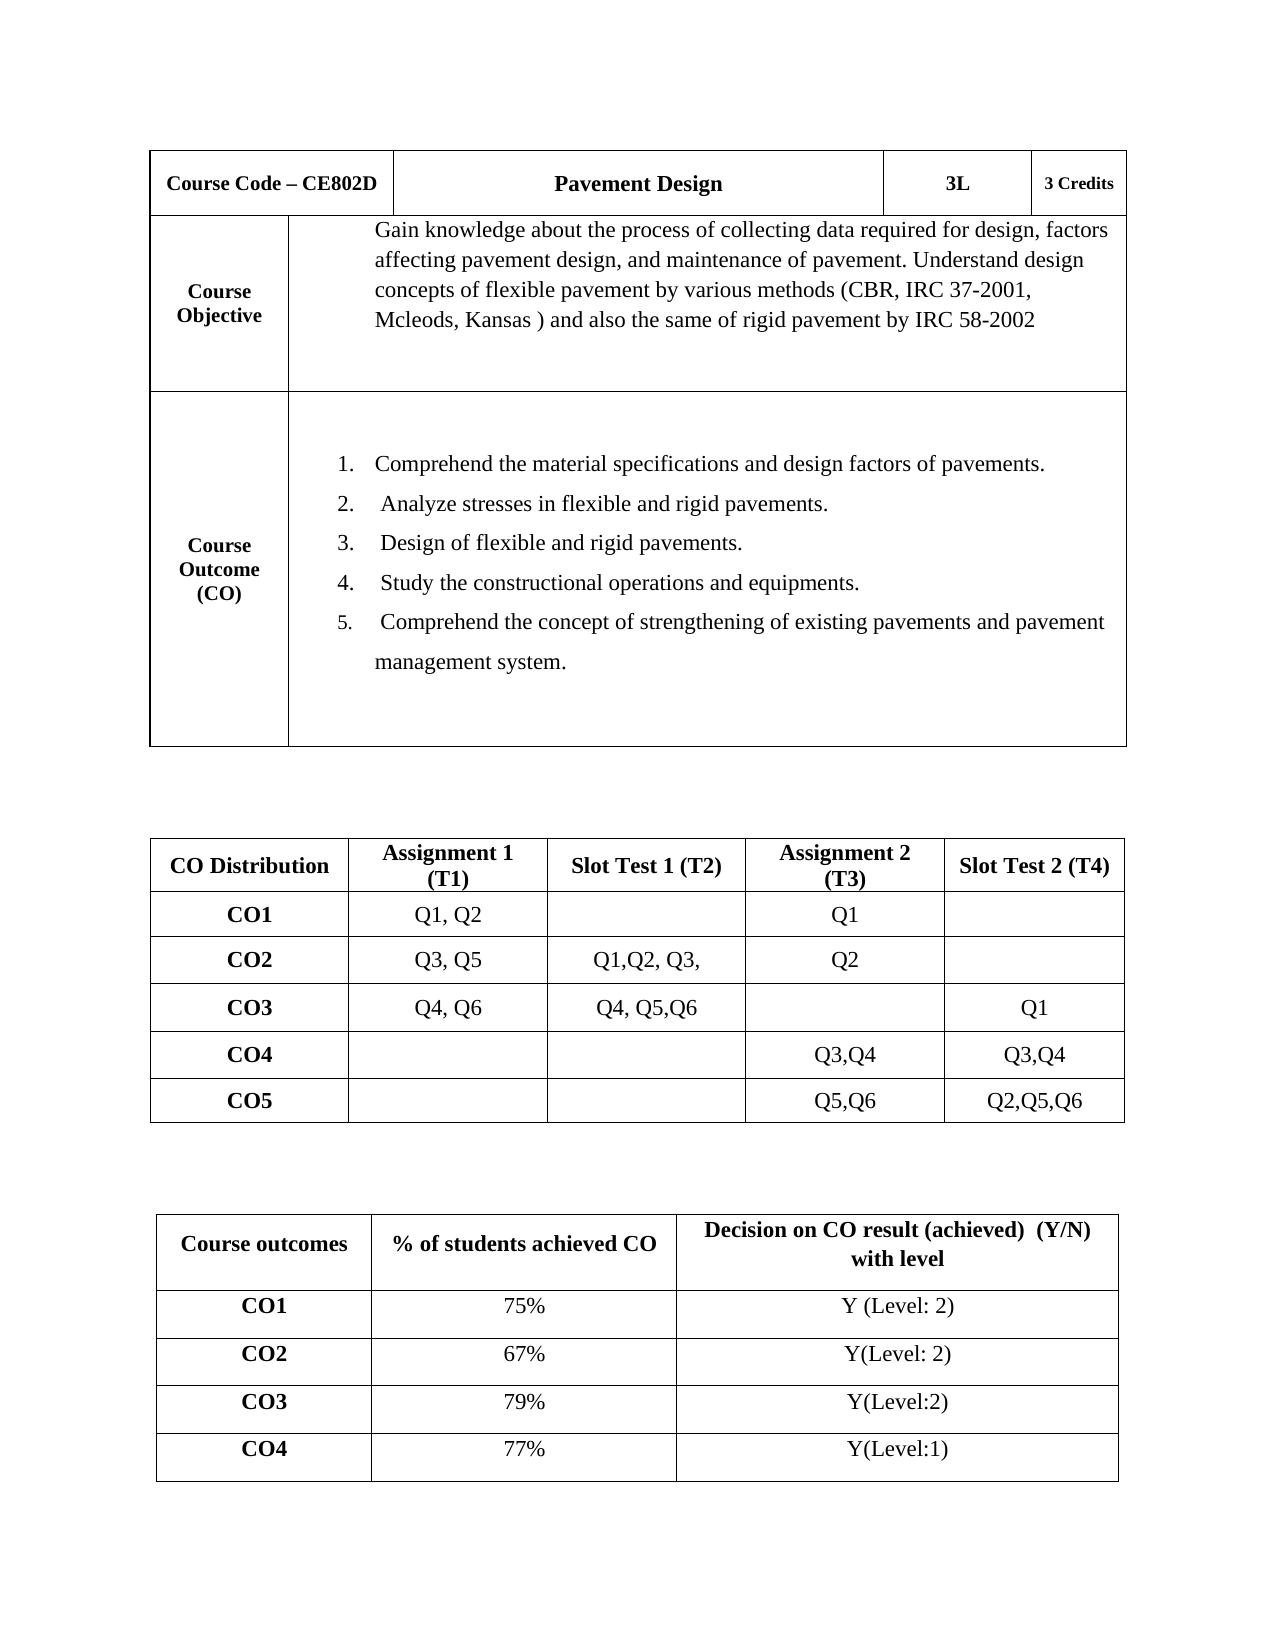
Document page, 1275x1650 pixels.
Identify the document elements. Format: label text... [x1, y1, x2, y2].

table_cell Q2 [746, 937, 944, 983]
table_cell Course Outcome (CO) [151, 392, 288, 746]
table_cell Q1, Q2 [349, 892, 547, 936]
table_header CO Distribution [151, 839, 348, 891]
table_cell 75% [372, 1291, 676, 1337]
table_cell Q3, Q5 [349, 937, 547, 983]
table_cell CO3 [157, 1386, 371, 1433]
table_header Assignment 2 (T3) [746, 839, 944, 891]
table_cell [349, 1079, 547, 1122]
table_header 3 Credits [1032, 151, 1126, 214]
table_cell Q5,Q6 [746, 1079, 944, 1122]
table_cell Q4, Q5,Q6 [548, 984, 745, 1031]
table_header % of students achieved CO [372, 1215, 676, 1290]
table_cell 79% [372, 1386, 676, 1433]
table_cell [349, 1032, 547, 1078]
table_cell [548, 1079, 745, 1122]
table_header Pavement Design [394, 151, 883, 214]
table_cell 77% [372, 1434, 676, 1481]
table_header Decision on CO result (achieved) (Y/N) with level [677, 1215, 1118, 1290]
table_cell Gain knowledge about the process of collecting data required for design, factors affecting pavement design, and maintenance of pavement. Understand design concepts of flexible pavement by various methods (CBR, IRC 37-2001, Mcleods, Kansas ) and also the same of rigid pavement by IRC 58-2002 [289, 216, 1126, 391]
table_cell Q1 [746, 892, 944, 936]
table_cell [945, 937, 1124, 983]
table_cell [548, 892, 745, 936]
table_cell Q3,Q4 [746, 1032, 944, 1078]
table_cell CO4 [157, 1434, 371, 1481]
table_cell Q3,Q4 [945, 1032, 1124, 1078]
table_cell Y(Level:1) [677, 1434, 1118, 1481]
table_cell [945, 892, 1124, 936]
table_header Course outcomes [157, 1215, 371, 1290]
table_cell CO1 [157, 1291, 371, 1337]
table_cell Y(Level:2) [677, 1386, 1118, 1433]
table_cell CO5 [151, 1079, 348, 1122]
table_header Assignment 1 (T1) [349, 839, 547, 891]
table_cell Q1 [945, 984, 1124, 1031]
table_cell CO1 [151, 892, 348, 936]
table_cell Y (Level: 2) [677, 1291, 1118, 1337]
table_header Course Code – CE802D [151, 151, 393, 214]
table_cell CO3 [151, 984, 348, 1031]
table_header 3L [884, 151, 1031, 214]
table_cell 67% [372, 1339, 676, 1385]
table_header Slot Test 1 (T2) [548, 839, 745, 891]
table_cell [746, 984, 944, 1031]
table_cell Q1,Q2, Q3, [548, 937, 745, 983]
table_cell CO2 [157, 1339, 371, 1385]
table_cell [548, 1032, 745, 1078]
table_cell CO2 [151, 937, 348, 983]
table_header Slot Test 2 (T4) [945, 839, 1124, 891]
table_cell Course Objective [151, 216, 288, 391]
table_cell Y(Level: 2) [677, 1339, 1118, 1385]
table_cell CO4 [151, 1032, 348, 1078]
table_cell Comprehend the material specifications and design factors of pavements. Analyze stresses in flexible and rigid pavements. Design of flexible and rigid pavements. Study the constructional operations and equipments. Comprehend the concept of strengthening of existing pavements and pavement management system. [289, 392, 1126, 746]
table_cell Q4, Q6 [349, 984, 547, 1031]
table_cell Q2,Q5,Q6 [945, 1079, 1124, 1122]
